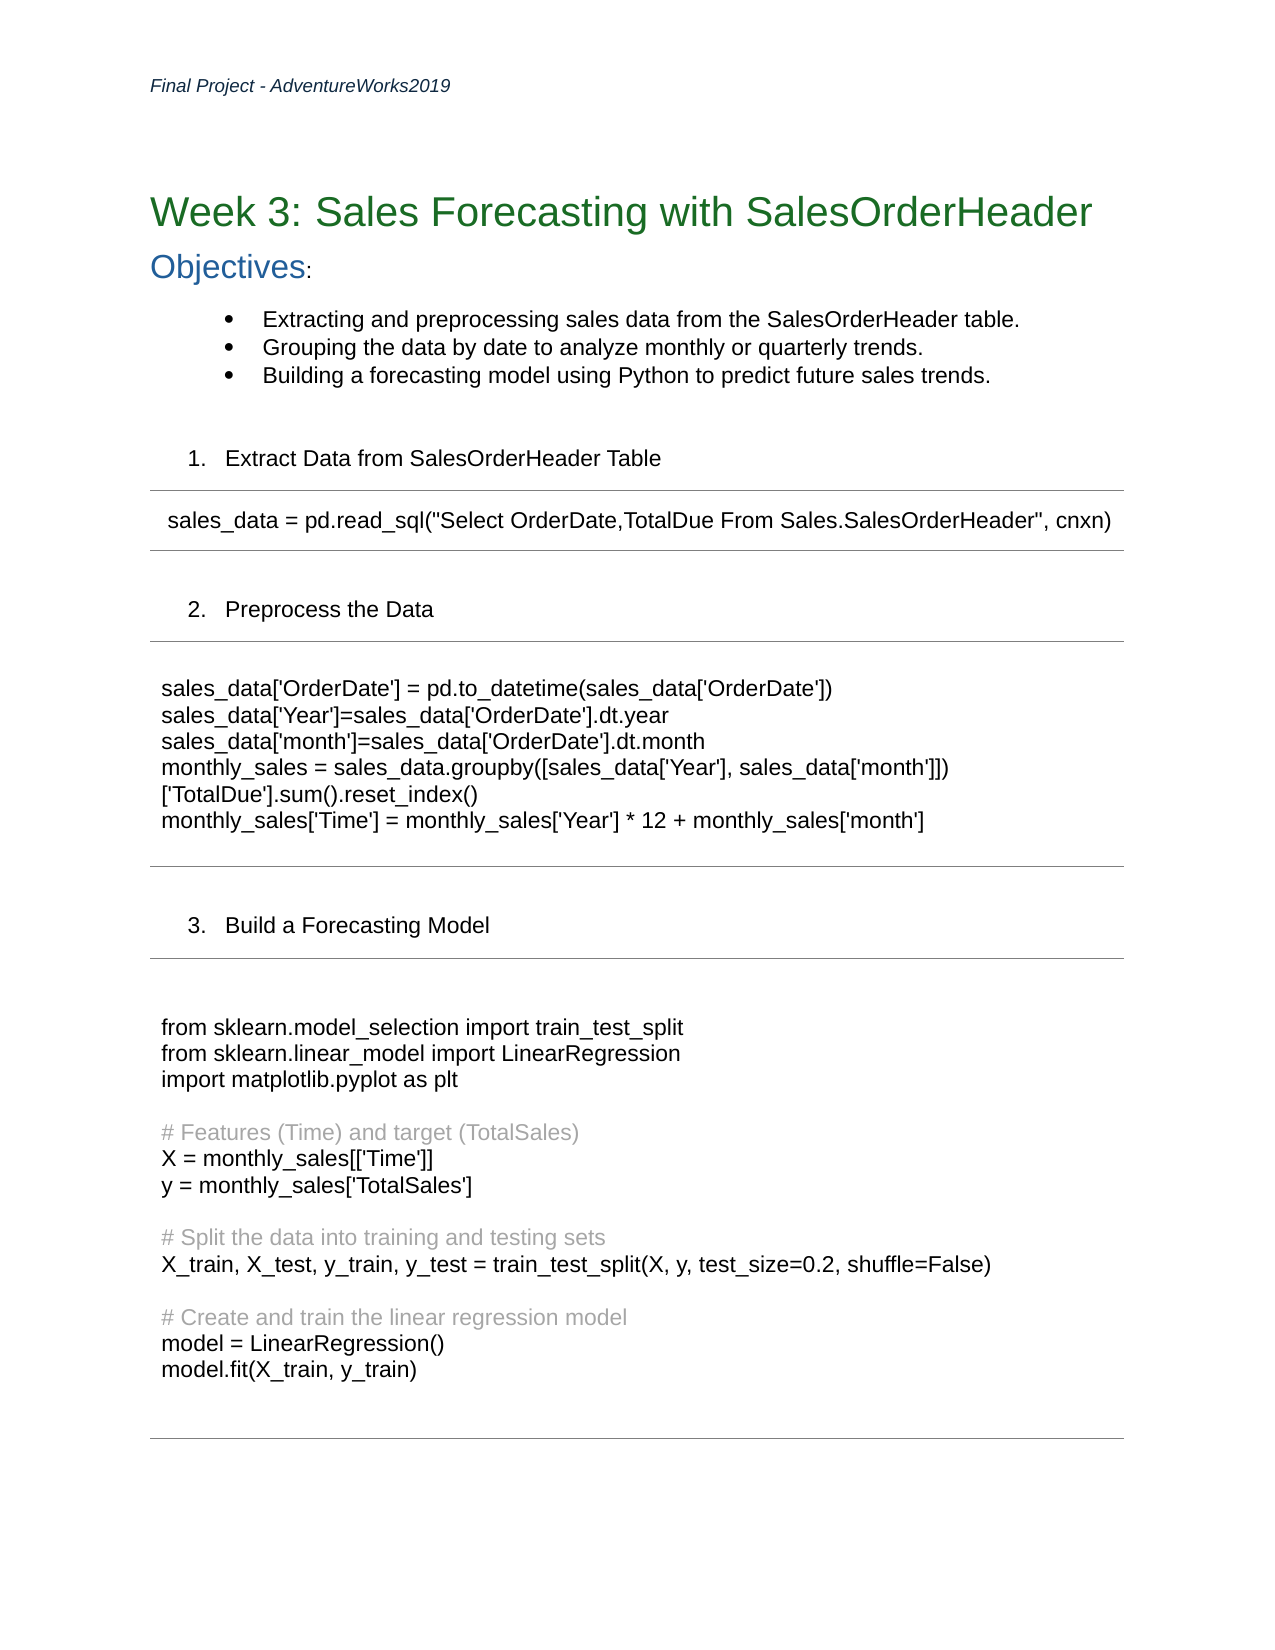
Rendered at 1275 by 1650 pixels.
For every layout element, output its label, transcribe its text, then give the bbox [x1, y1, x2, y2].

list Extracting and preprocessing sales data from the SalesOrderHeader table. [225, 306, 1125, 332]
table_header from sklearn.model_selection import train_test_split from sklearn.linear_model import LinearRegression import matplotlib.pyplot as plt # Features (Time) and target (TotalSales) X = monthly_sales[['Time']] y = monthly_sales['TotalSales'] # Split the data into training and testing sets X_train, X_test, y_train, y_test = train_test_split(X, y, test_size=0.2, shuffle=False) # Create and train the linear regression model model = LinearRegression() model.fit(X_train, y_train) [150, 959, 1124, 1437]
list Extract Data from SalesOrderHeader Table [187, 445, 1125, 471]
subtitle Week 3: Sales Forecasting with SalesOrderHeader [150, 187, 1125, 235]
list Building a forecasting model using Python to predict future sales trends. [225, 362, 1125, 389]
list Grouping the data by date to analyze monthly or quarterly trends. [225, 334, 1125, 360]
list Preprocess the Data [187, 596, 1125, 622]
table_header sales_data = pd.read_sql("Select OrderDate,TotalDue From Sales.SalesOrderHeader", cnxn) [150, 491, 1124, 550]
list Build a Forecasting Model [187, 912, 1125, 939]
table_header sales_data['OrderDate'] = pd.to_datetime(sales_data['OrderDate']) sales_data['Year']=sales_data['OrderDate'].dt.year sales_data['month']=sales_data['OrderDate'].dt.month monthly_sales = sales_data.groupby([sales_data['Year'], sales_data['month']])['TotalDue'].sum().reset_index() monthly_sales['Time'] = monthly_sales['Year'] * 12 + monthly_sales['month'] [150, 642, 1124, 866]
text Objectives: [150, 247, 1125, 286]
